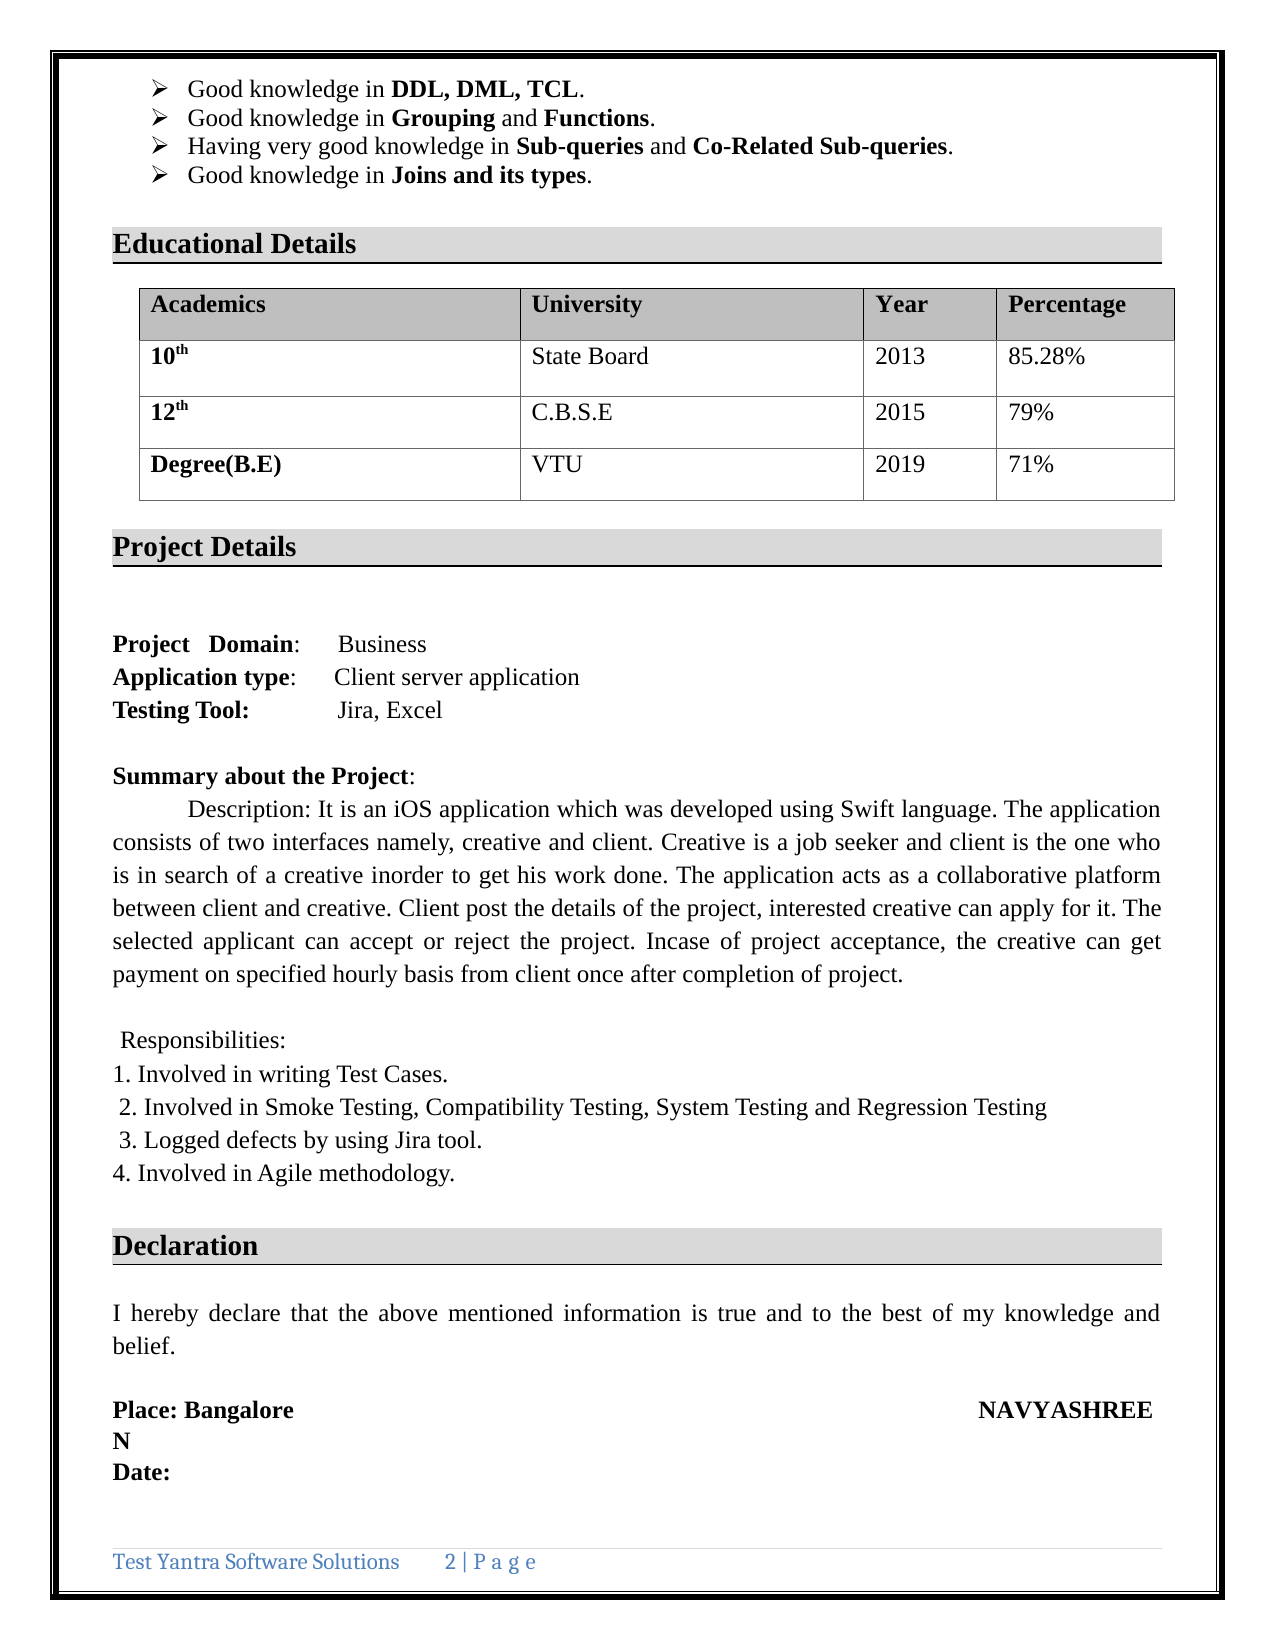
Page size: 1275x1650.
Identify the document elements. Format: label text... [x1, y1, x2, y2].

table_cell Degree(B.E) [140, 449, 520, 500]
table_header Percentage [997, 289, 1174, 340]
text 3. Logged defects by using Jira tool. [112, 1125, 1162, 1154]
text Testing Tool: Jira, Excel [112, 695, 1162, 757]
table_header Academics [140, 289, 520, 340]
text 4. Involved in Agile methodology. [112, 1158, 1162, 1187]
table_header Year [864, 289, 996, 340]
table_cell State Board [521, 341, 863, 396]
table_cell 79% [997, 397, 1174, 448]
text Application type: Client server application [112, 662, 1162, 691]
text Project Domain: Business [112, 629, 1162, 658]
text Project Details [112, 529, 1162, 567]
text Declaration [112, 1228, 1162, 1265]
text Responsibilities: [112, 1025, 1162, 1054]
table_cell 12th [140, 397, 520, 448]
text Place: Bangalore NAVYASHREE N [112, 1395, 1162, 1455]
table_cell 71% [997, 449, 1174, 500]
text I hereby declare that the above mentioned information is true and to the best of my knowledge and belief. [112, 1298, 1162, 1360]
text Educational Details [112, 227, 1162, 264]
table_cell 10th [140, 341, 520, 396]
text Summary about the Project: [112, 761, 1162, 790]
table_cell C.B.S.E [521, 397, 863, 448]
table_cell 2019 [864, 449, 996, 500]
table_header University [521, 289, 863, 340]
text 1. Involved in writing Test Cases. [112, 1059, 1162, 1088]
table_cell 2013 [864, 341, 996, 396]
text 2. Involved in Smoke Testing, Compatibility Testing, System Testing and Regression Testing [112, 1092, 1162, 1121]
list Good knowledge in Joins and its types. [150, 160, 1162, 189]
list Good knowledge in DDL, DML, TCL. [150, 74, 1162, 103]
list Good knowledge in Grouping and Functions. [150, 103, 1162, 131]
table_cell 2015 [864, 397, 996, 448]
text Date: [112, 1457, 1162, 1486]
text Description: It is an iOS application which was developed using Swift language. The application consists of two interfaces namely, creative and client. Creative is a job seeker and client is the one who is in search of a creative inorder to get his work done. The application acts as a collaborative platform between client and creative. Client post the details of the project, interested creative can apply for it. The selected applicant can accept or reject the project. Incase of project acceptance, the creative can get payment on specified hourly basis from client once after completion of project. [112, 794, 1162, 988]
table_cell 85.28% [997, 341, 1174, 396]
table_cell VTU [521, 449, 863, 500]
list Having very good knowledge in Sub-queries and Co-Related Sub-queries. [150, 131, 1162, 160]
